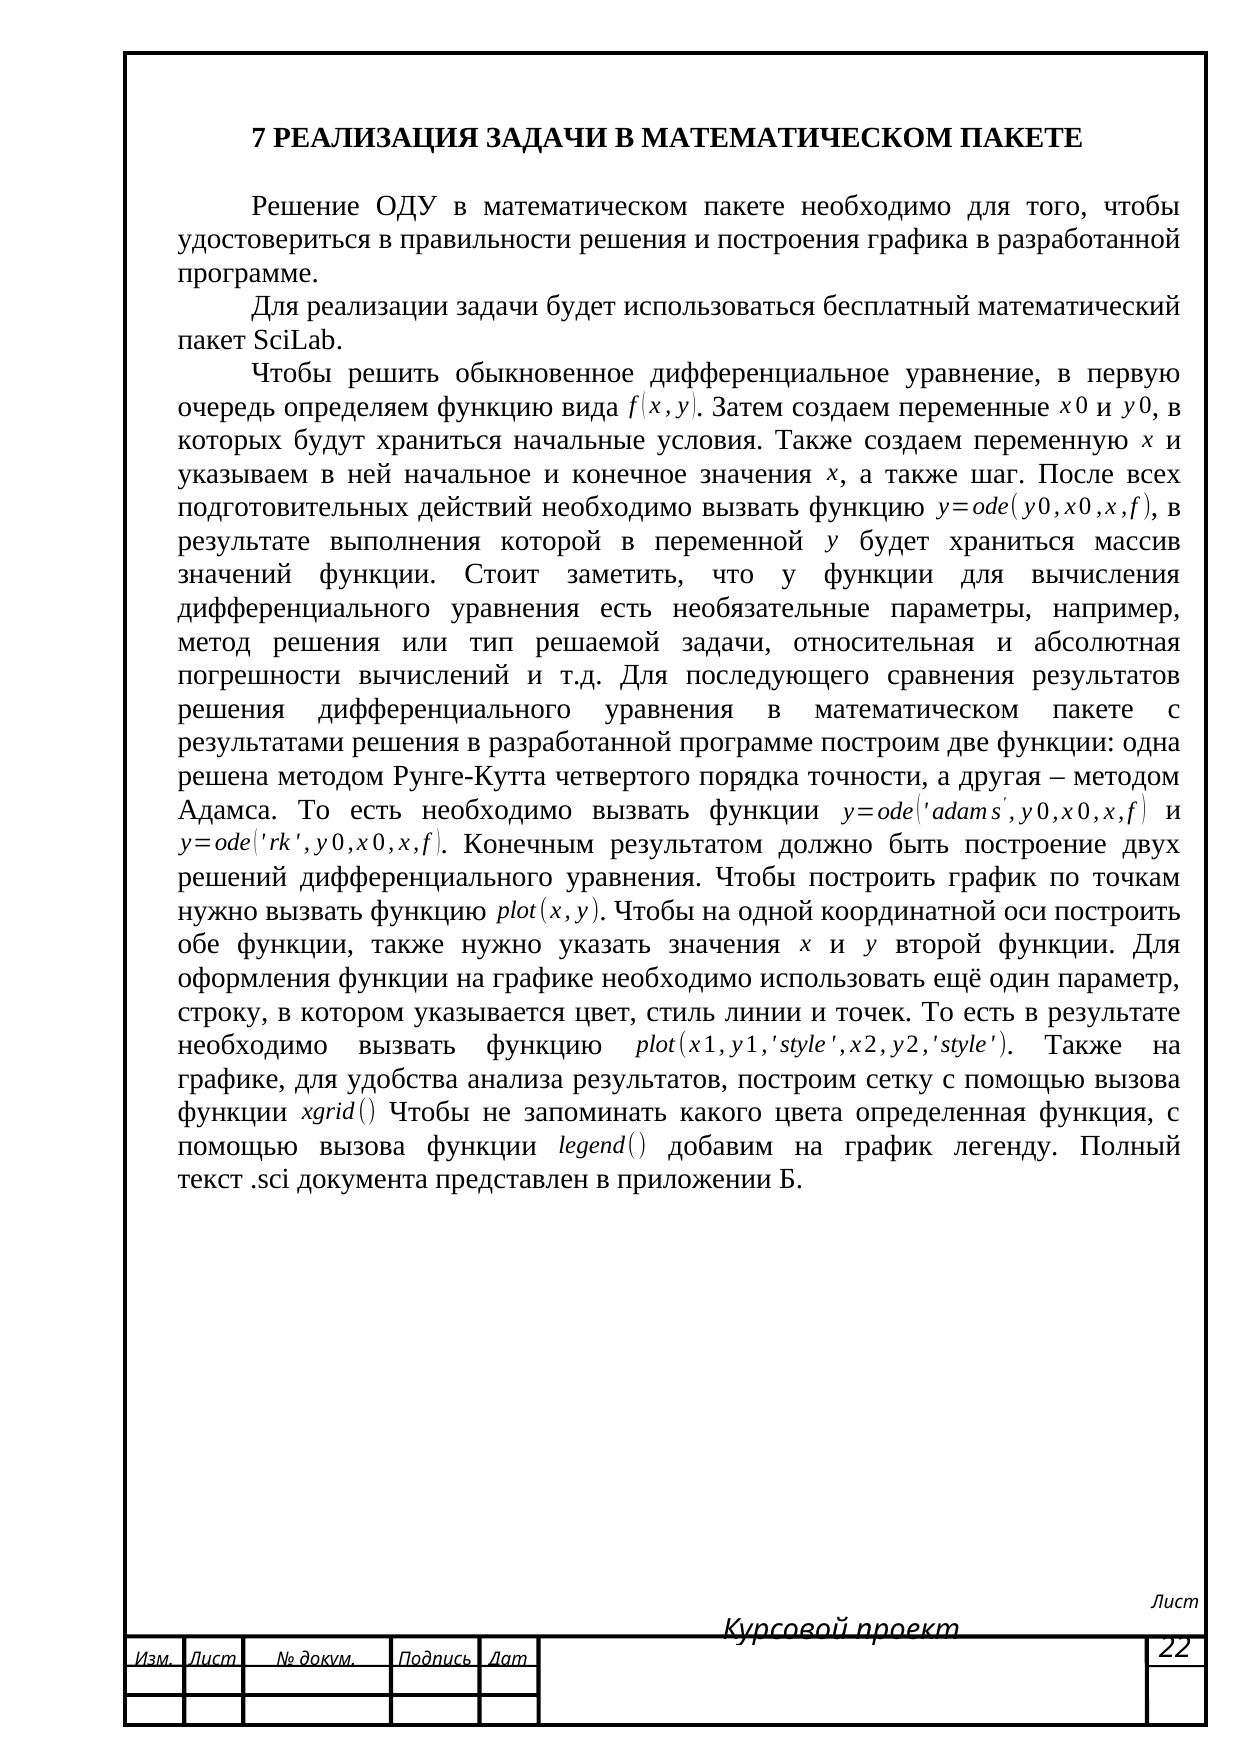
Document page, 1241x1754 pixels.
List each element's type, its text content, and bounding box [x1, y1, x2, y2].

text 7 РЕАЛИЗАЦИЯ ЗАДАЧИ В МАТЕМАТИЧЕСКОМ ПАКЕТЕ [251, 121, 1181, 154]
text Решение ОДУ в математическом пакете необходимо для того, чтобы удостовериться в правильности решения и построения графика в разработанной программе. [177, 188, 1181, 288]
text Чтобы решить обыкновенное дифференциальное уравнение, в первую очередь определяем функцию вида . Затем создаем переменные и , в которых будут храниться начальные условия. Также создаем переменную и указываем в ней начальное и конечное значения , а также шаг. После всех подготовительных действий необходимо вызвать функцию , в результате выполнения которой в переменной будет храниться массив значений функции. Стоит заметить, что у функции для вычисления дифференциального уравнения есть необязательные параметры, например, метод решения или тип решаемой задачи, относительная и абсолютная погрешности вычислений и т.д. Для последующего сравнения результатов решения дифференциального уравнения в математическом пакете с результатами решения в разработанной программе построим две функции: одна решена методом Рунге-Кутта четвертого порядка точности, а другая – методом Адамса. То есть необходимо вызвать функции и . Конечным результатом должно быть построение двух решений дифференциального уравнения. Чтобы построить график по точкам нужно вызвать функцию . Чтобы на одной координатной оси построить обе функции, также нужно указать значения и второй функции. Для оформления функции на графике необходимо использовать ещё один параметр, строку, в котором указывается цвет, стиль линии и точек. То есть в результате необходимо вызвать функцию . Также на графике, для удобства анализа результатов, построим сетку с помощью вызова функции Чтобы не запоминать какого цвета определенная функция, с помощью вызова функции добавим на график легенду. Полный текст .sci документа представлен в приложении Б. [177, 355, 1181, 1195]
text Для реализации задачи будет использоваться бесплатный математический пакет SciLab. [177, 288, 1181, 355]
